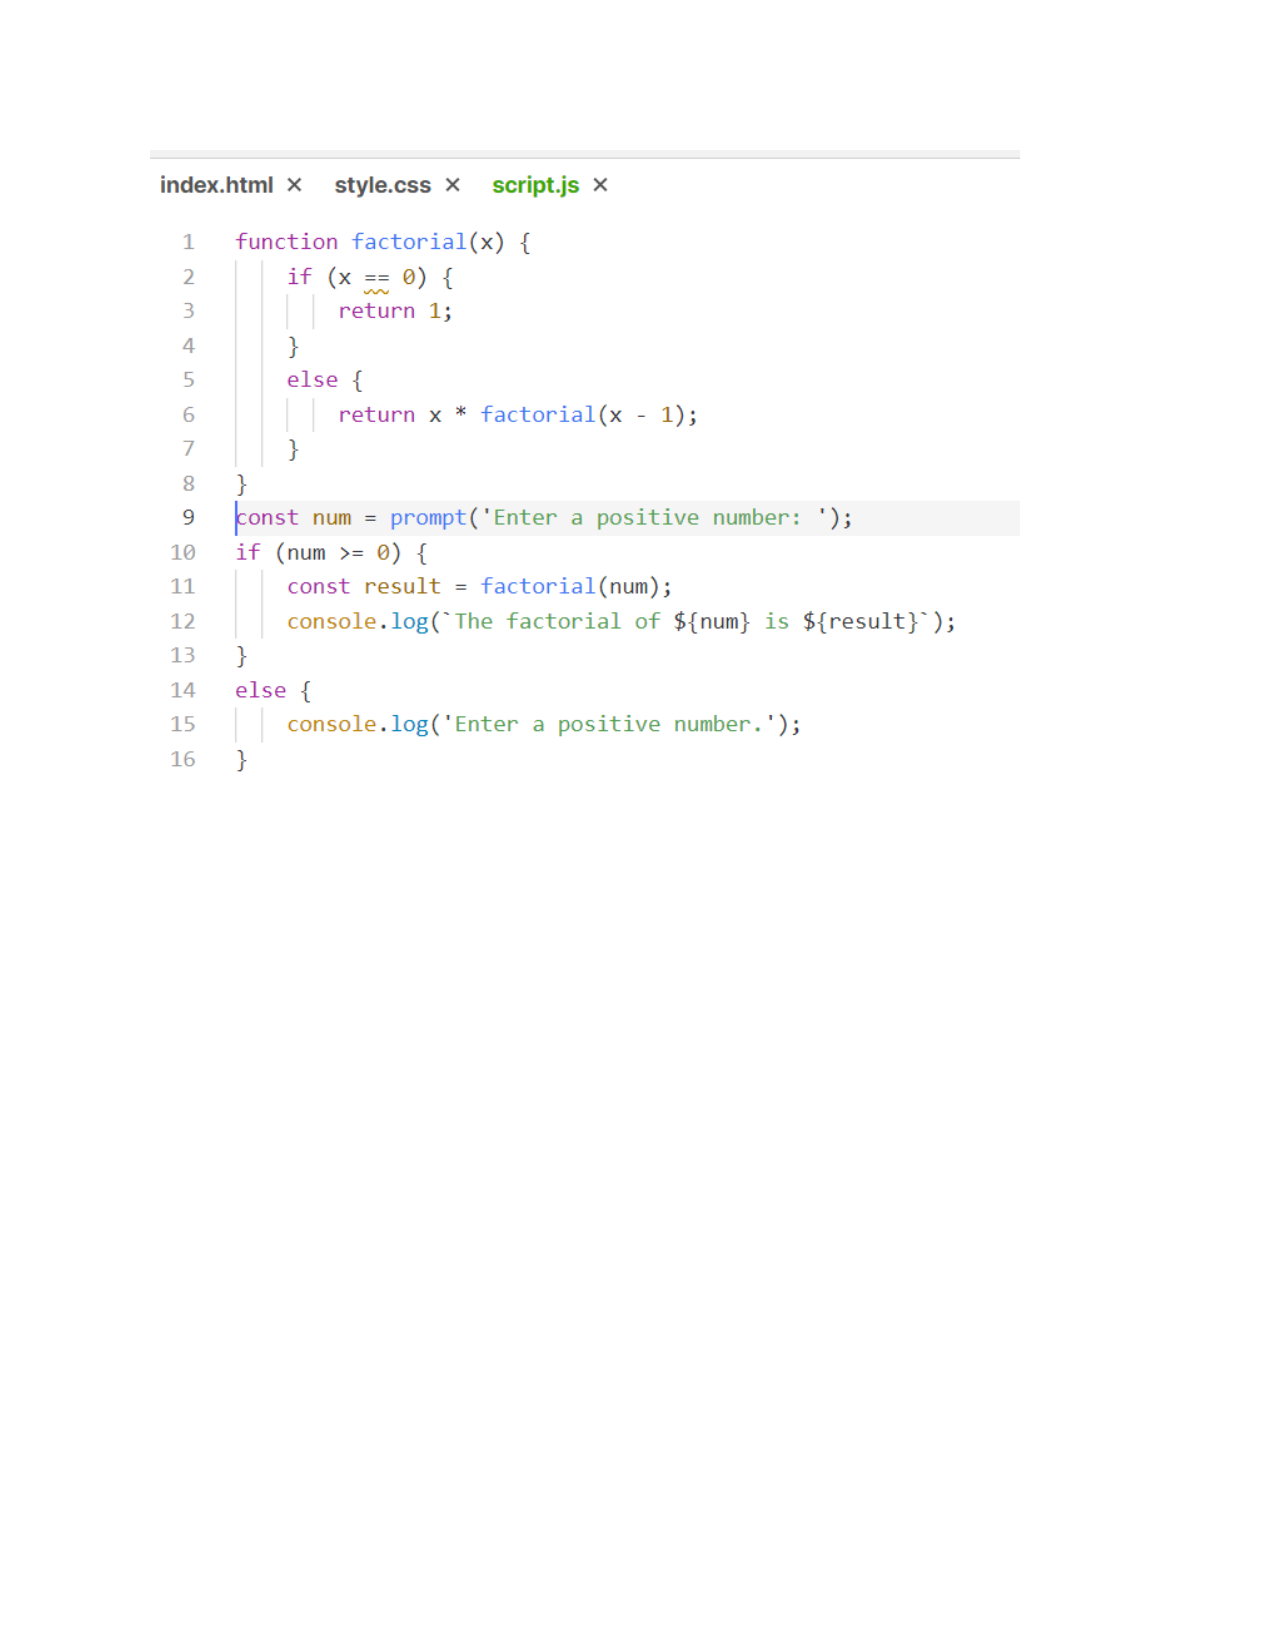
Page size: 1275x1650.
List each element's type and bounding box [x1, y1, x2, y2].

picture [150, 150, 1021, 789]
